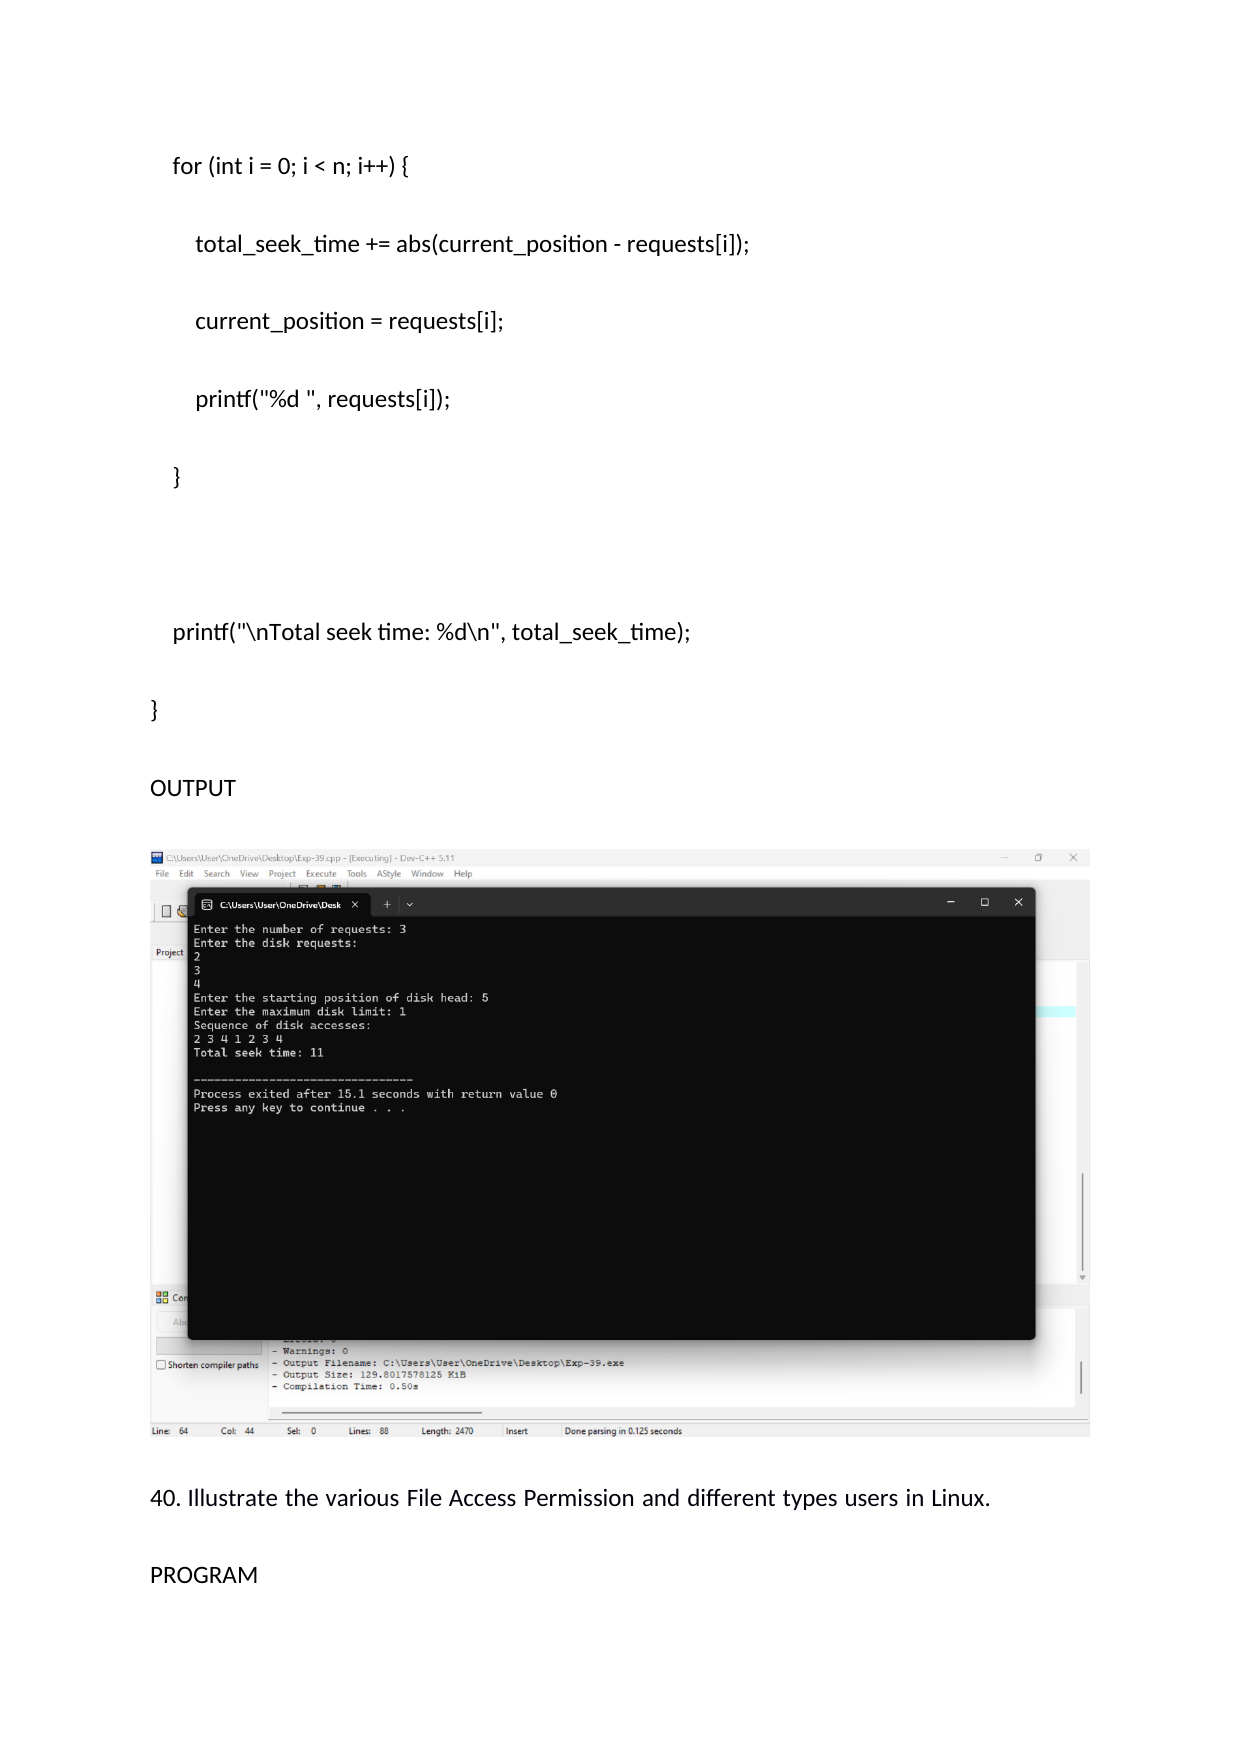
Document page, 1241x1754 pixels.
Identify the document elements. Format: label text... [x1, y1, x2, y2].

text current_position = requests[i]; [150, 305, 1090, 336]
text } [150, 694, 1090, 724]
text 40. Illustrate the various File Access Permission and different types users in Linux. [150, 1482, 1090, 1512]
text total_seek_time += abs(current_position - requests[i]); [150, 228, 1090, 258]
text printf("%d ", requests[i]); [150, 383, 1090, 414]
picture [150, 849, 1091, 1437]
text for (int i = 0; i < n; i++) { [150, 150, 1090, 181]
text } [150, 461, 1090, 491]
text OUTPUT [150, 772, 1090, 802]
text PROGRAM [150, 1559, 1090, 1590]
text printf("\nTotal seek time: %d\n", total_seek_time); [150, 616, 1090, 647]
